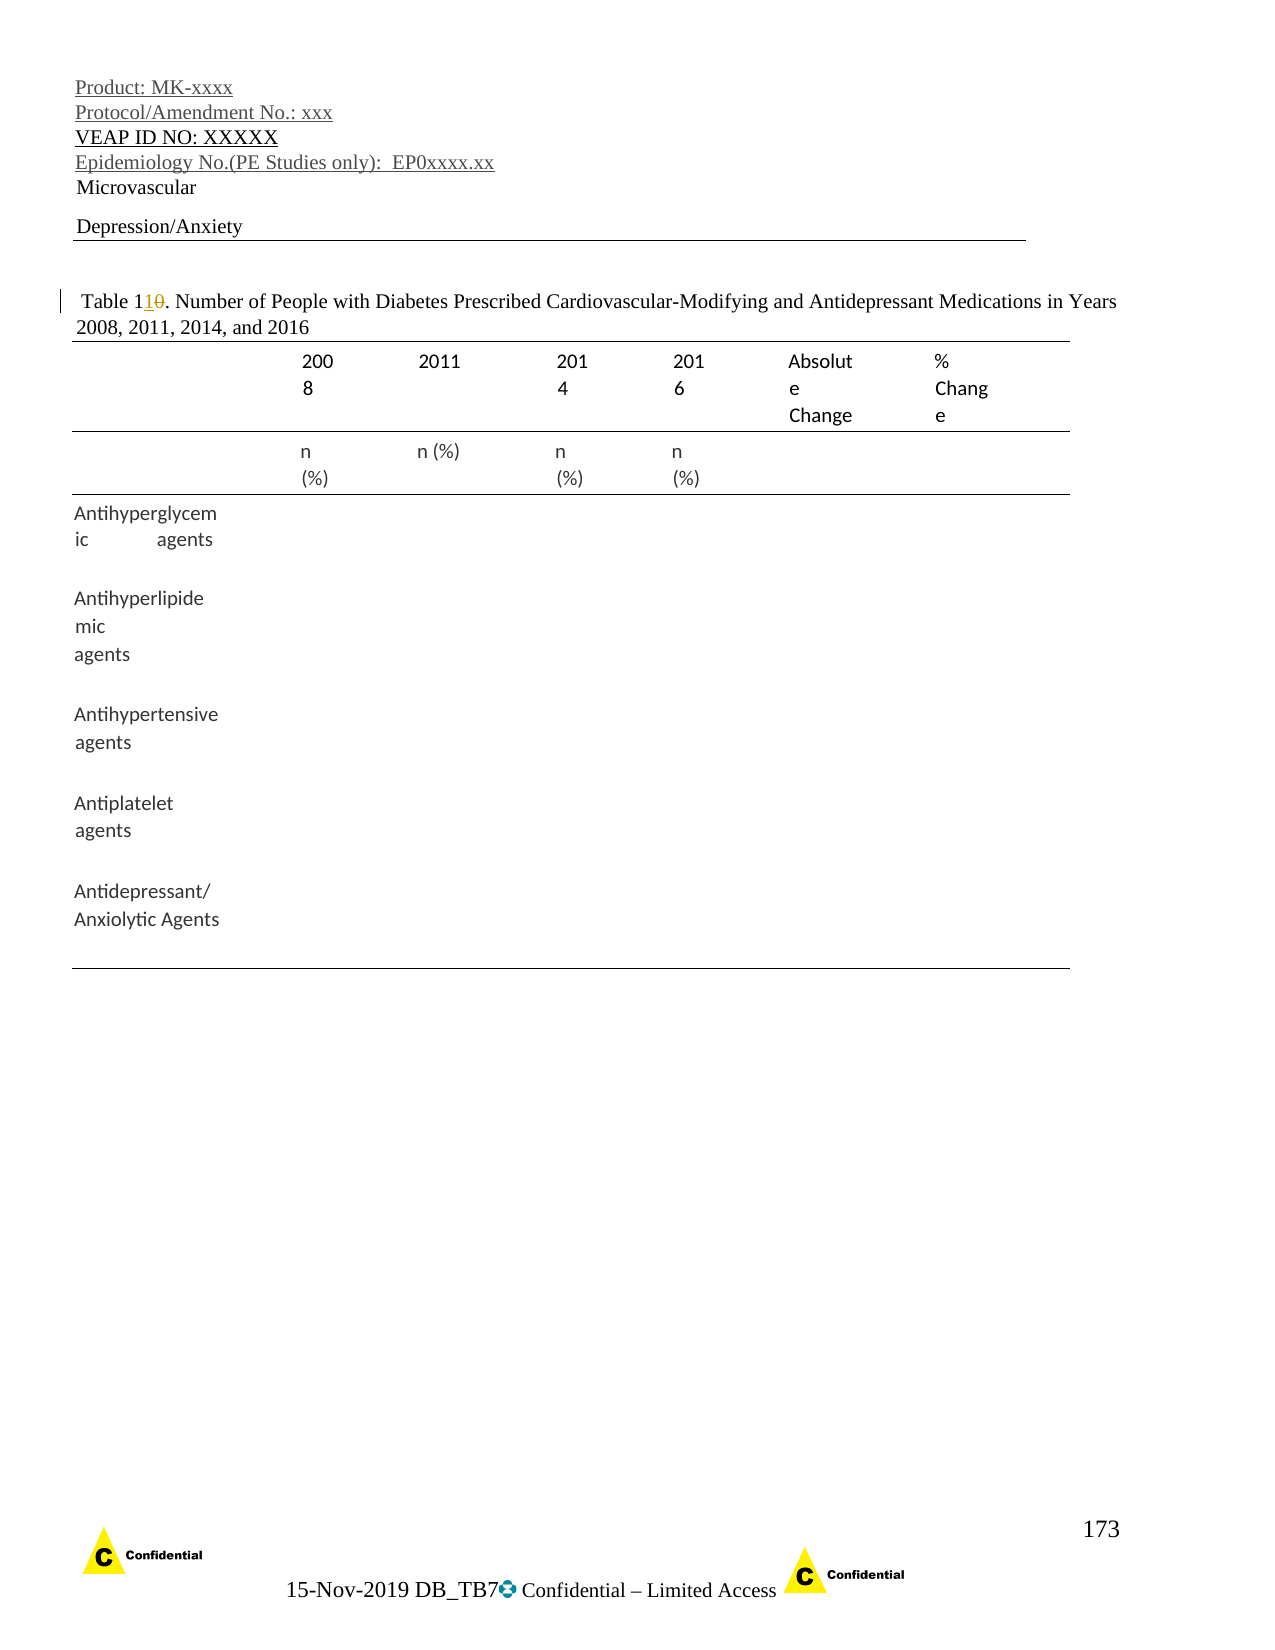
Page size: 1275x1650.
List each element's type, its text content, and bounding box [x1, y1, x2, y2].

picture [75, 1525, 208, 1579]
picture [498, 1580, 517, 1598]
text Microvascular [75, 175, 1120, 199]
text Table 1. Number of People with Diabetes Prescribed Cardiovascular-Modifying and Antidepressant Medications in Years 2008, 2011, 2014, and 2016 [75, 289, 1120, 339]
picture [776, 1544, 910, 1598]
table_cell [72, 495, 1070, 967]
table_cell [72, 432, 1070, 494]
text Depression/Anxiety [75, 214, 1120, 238]
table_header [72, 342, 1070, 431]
